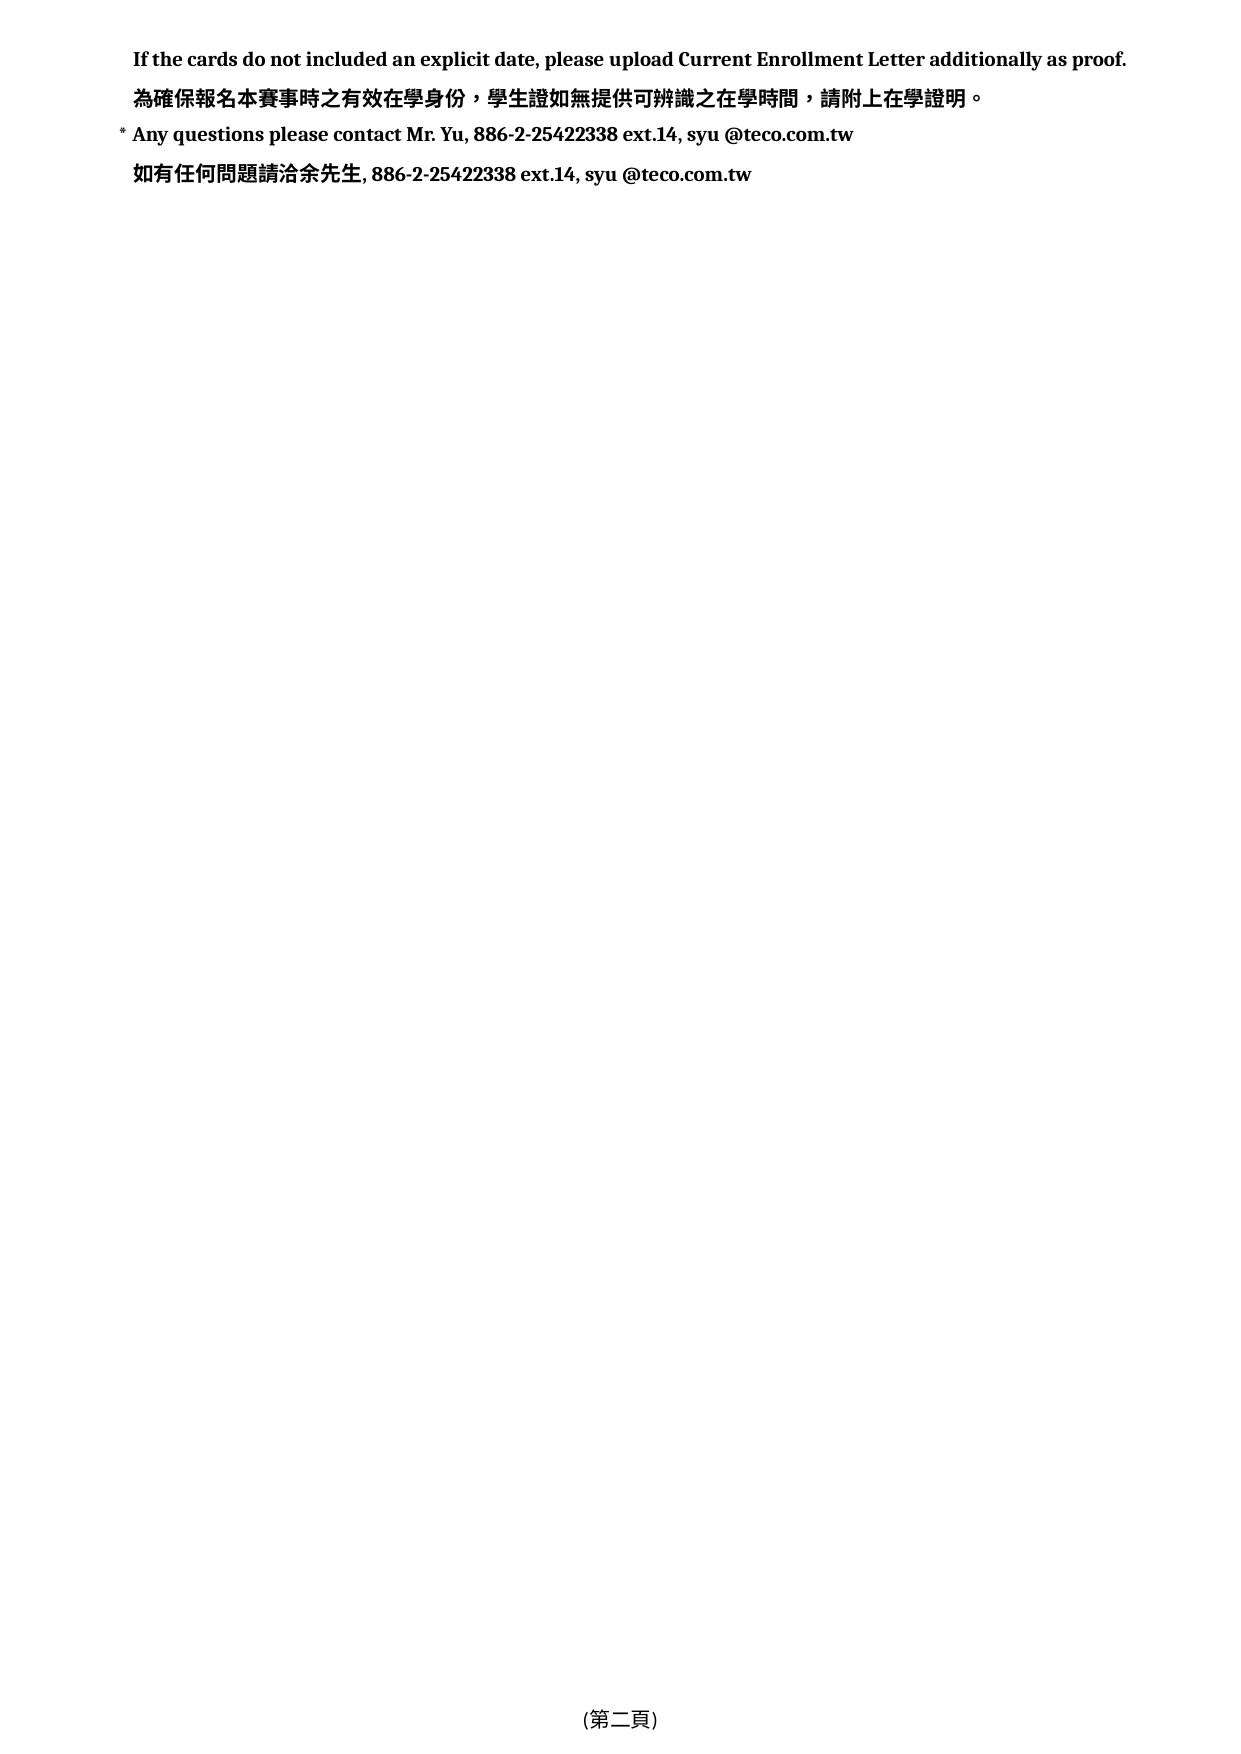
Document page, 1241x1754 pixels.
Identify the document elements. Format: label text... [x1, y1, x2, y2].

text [118, 41, 1152, 116]
text * Any questions please contact Mr. Yu, 886-2-25422338 ext.14, syu @teco.com.tw 如有任何問題請洽余先生, 886-2-25422338 ext.14, syu @teco.com.tw [118, 116, 1152, 191]
